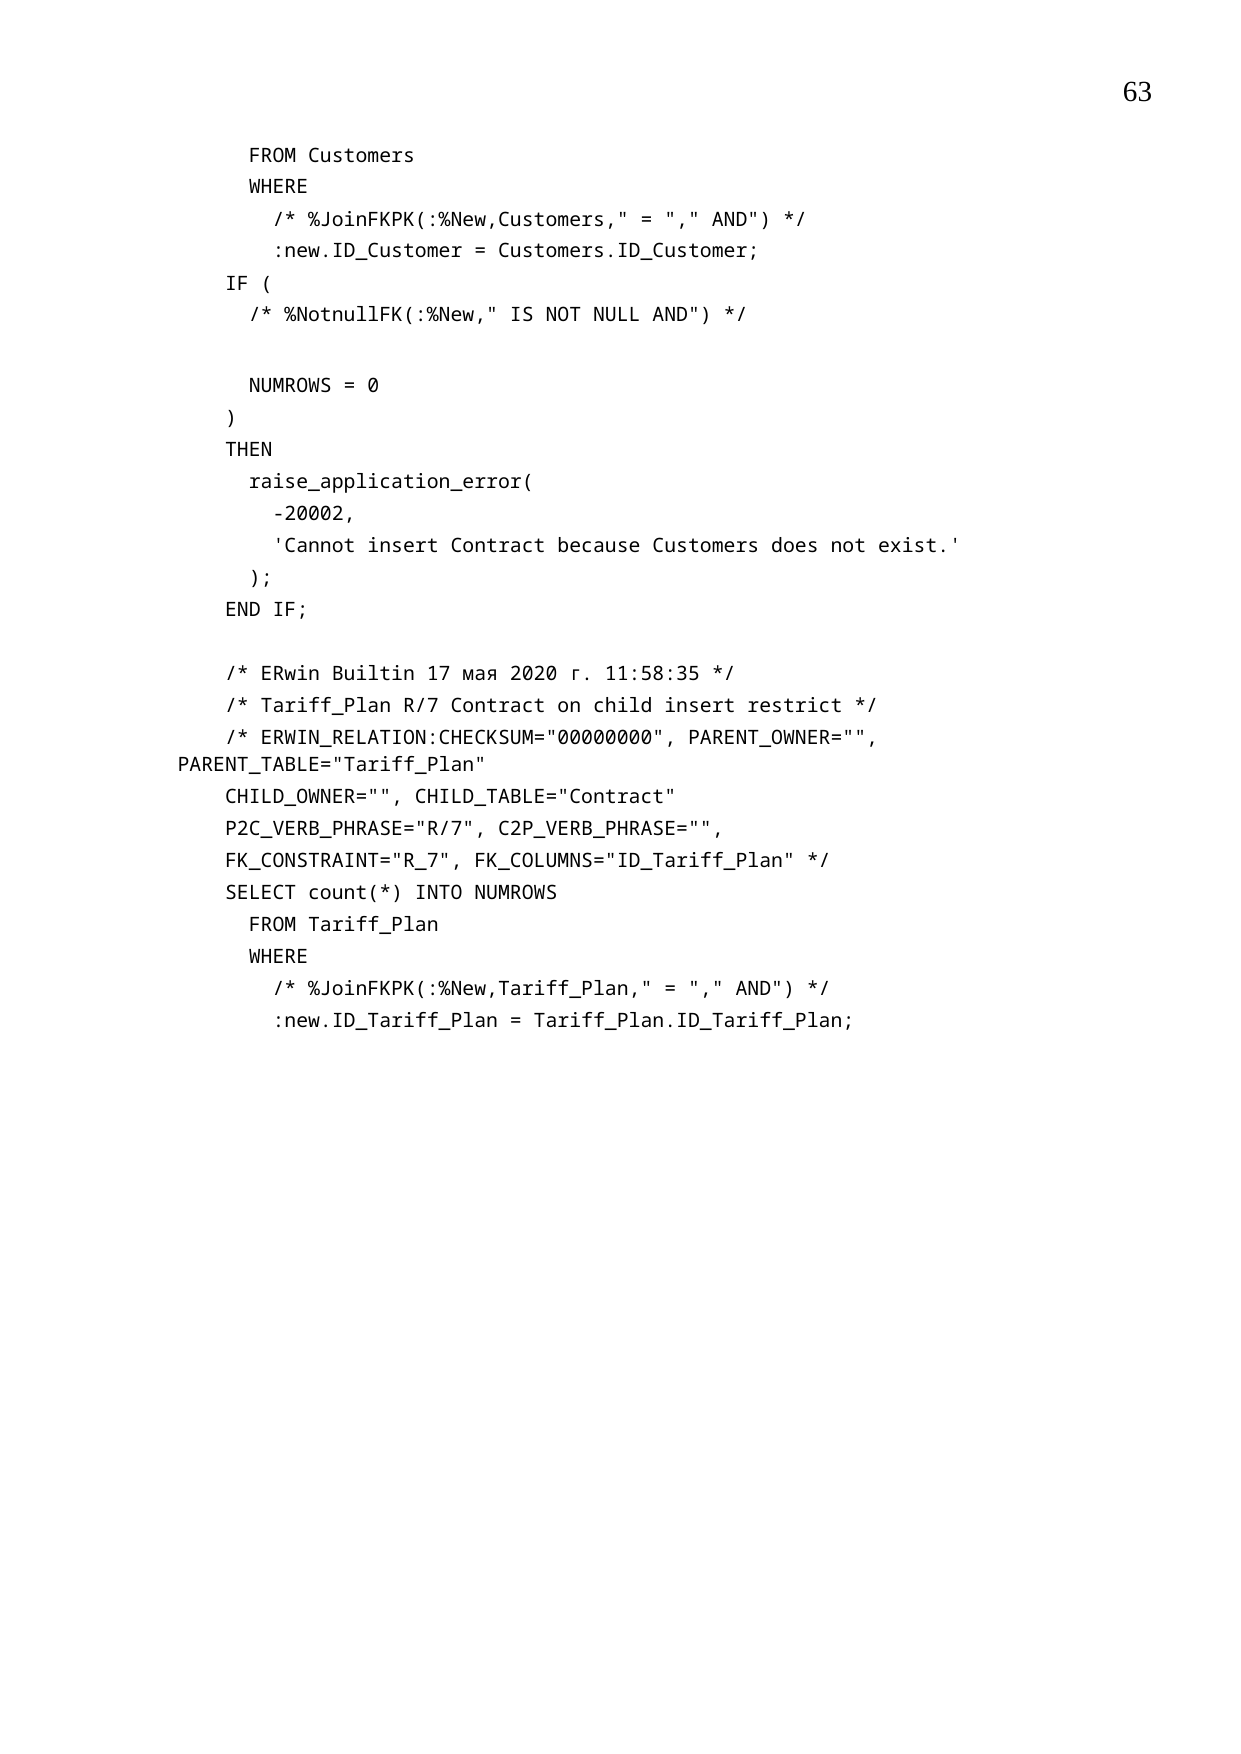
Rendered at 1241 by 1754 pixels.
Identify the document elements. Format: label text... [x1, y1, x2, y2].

text :new.ID_Customer = Customers.ID_Customer; [177, 237, 1152, 264]
text /* ERWIN_RELATION:CHECKSUM="00000000", PARENT_OWNER="", PARENT_TABLE="Tariff_Plan" [177, 723, 1152, 777]
text FROM Customers [177, 141, 1152, 168]
text /* ERwin Builtin 17 мая 2020 г. 11:58:35 */ [177, 659, 1152, 686]
text /* %NotnullFK(:%New," IS NOT NULL AND") */ [177, 301, 1152, 328]
text WHERE [177, 173, 1152, 200]
text WHERE [177, 942, 1152, 969]
text END IF; [177, 595, 1152, 622]
text IF ( [177, 269, 1152, 296]
text :new.ID_Tariff_Plan = Tariff_Plan.ID_Tariff_Plan; [177, 1006, 1152, 1033]
text NUMROWS = 0 [177, 371, 1152, 398]
text P2C_VERB_PHRASE="R/7", C2P_VERB_PHRASE="", [177, 814, 1152, 841]
text ); [177, 563, 1152, 590]
text CHILD_OWNER="", CHILD_TABLE="Contract" [177, 782, 1152, 809]
text /* %JoinFKPK(:%New,Customers," = "," AND") */ [177, 205, 1152, 232]
text THEN [177, 435, 1152, 462]
text raise_application_error( [177, 467, 1152, 494]
text /* %JoinFKPK(:%New,Tariff_Plan," = "," AND") */ [177, 974, 1152, 1001]
text -20002, [177, 499, 1152, 526]
text 'Cannot insert Contract because Customers does not exist.' [177, 531, 1152, 558]
text /* Tariff_Plan R/7 Contract on child insert restrict */ [177, 691, 1152, 718]
text FROM Tariff_Plan [177, 910, 1152, 937]
text ) [177, 403, 1152, 430]
text FK_CONSTRAINT="R_7", FK_COLUMNS="ID_Tariff_Plan" */ [177, 846, 1152, 873]
text SELECT count(*) INTO NUMROWS [177, 878, 1152, 905]
